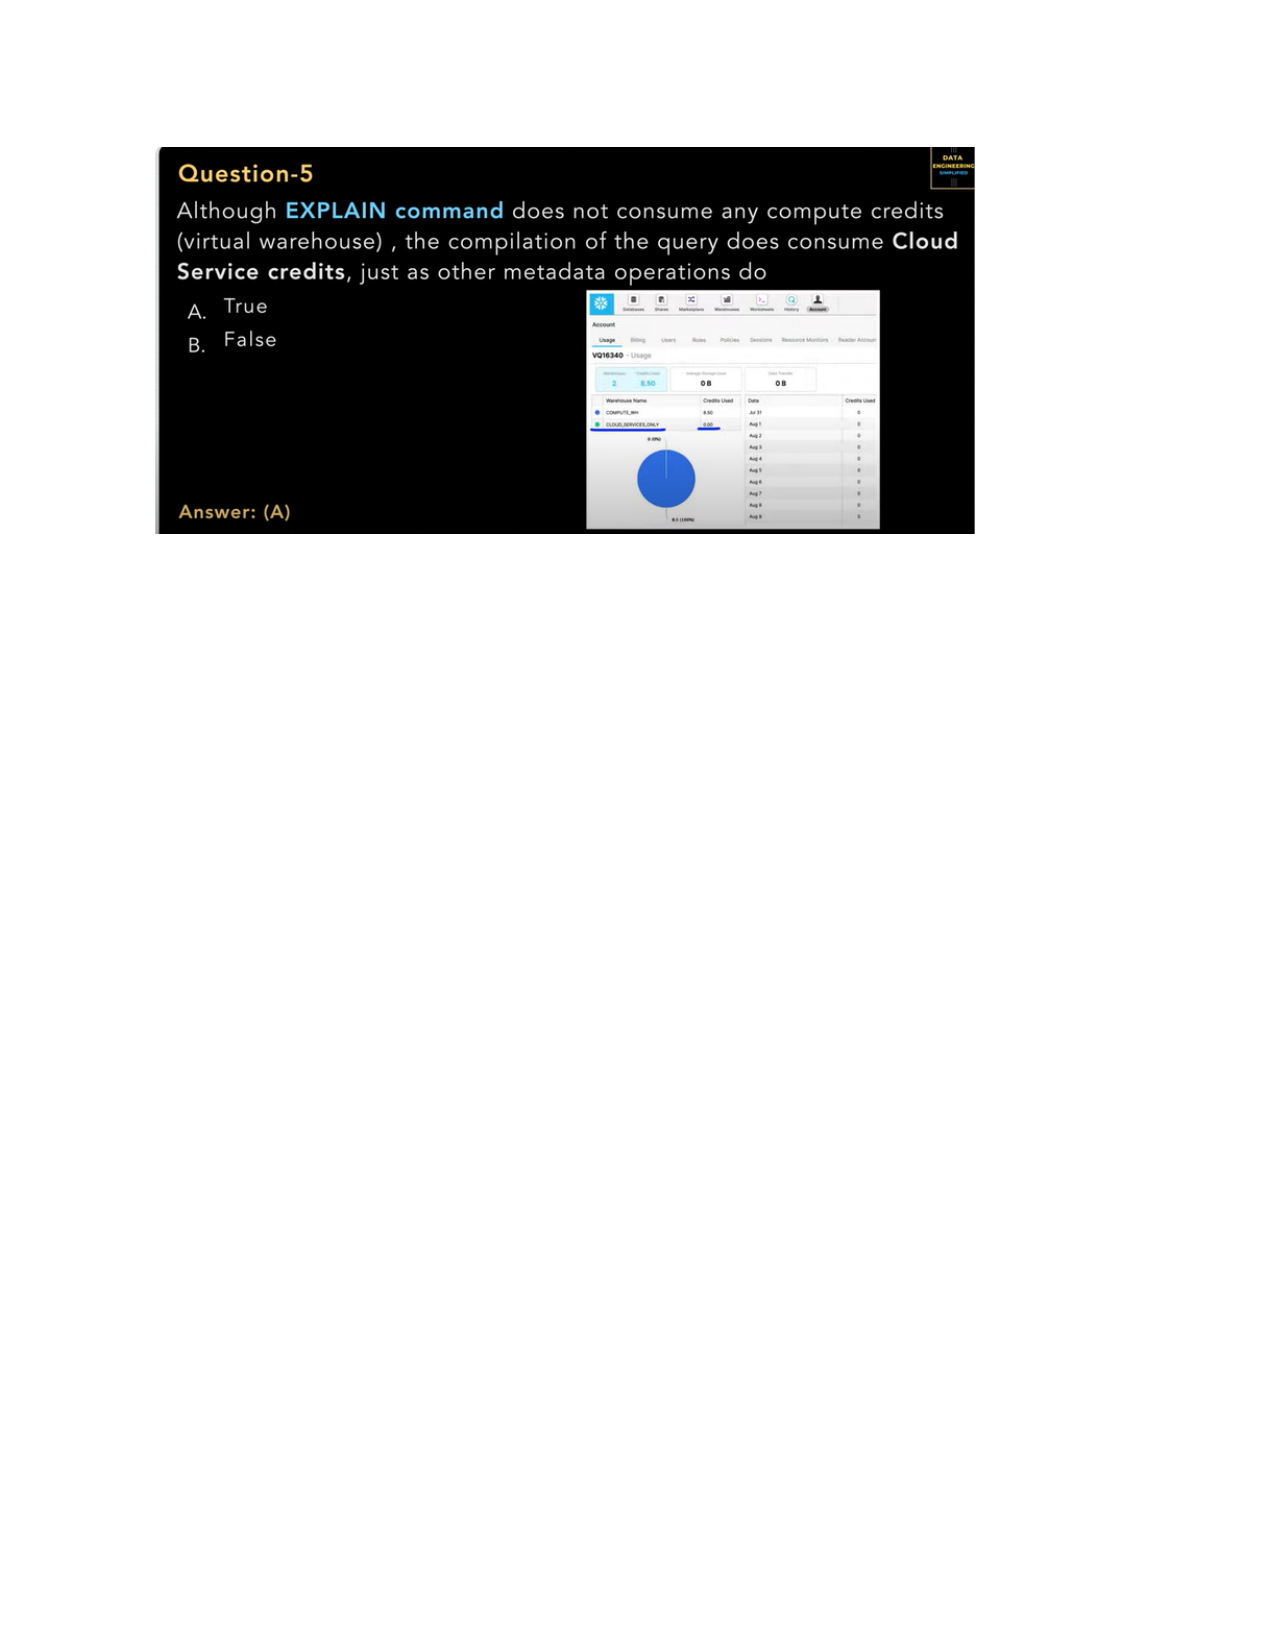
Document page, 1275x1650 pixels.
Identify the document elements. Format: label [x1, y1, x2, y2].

picture [147, 147, 975, 534]
